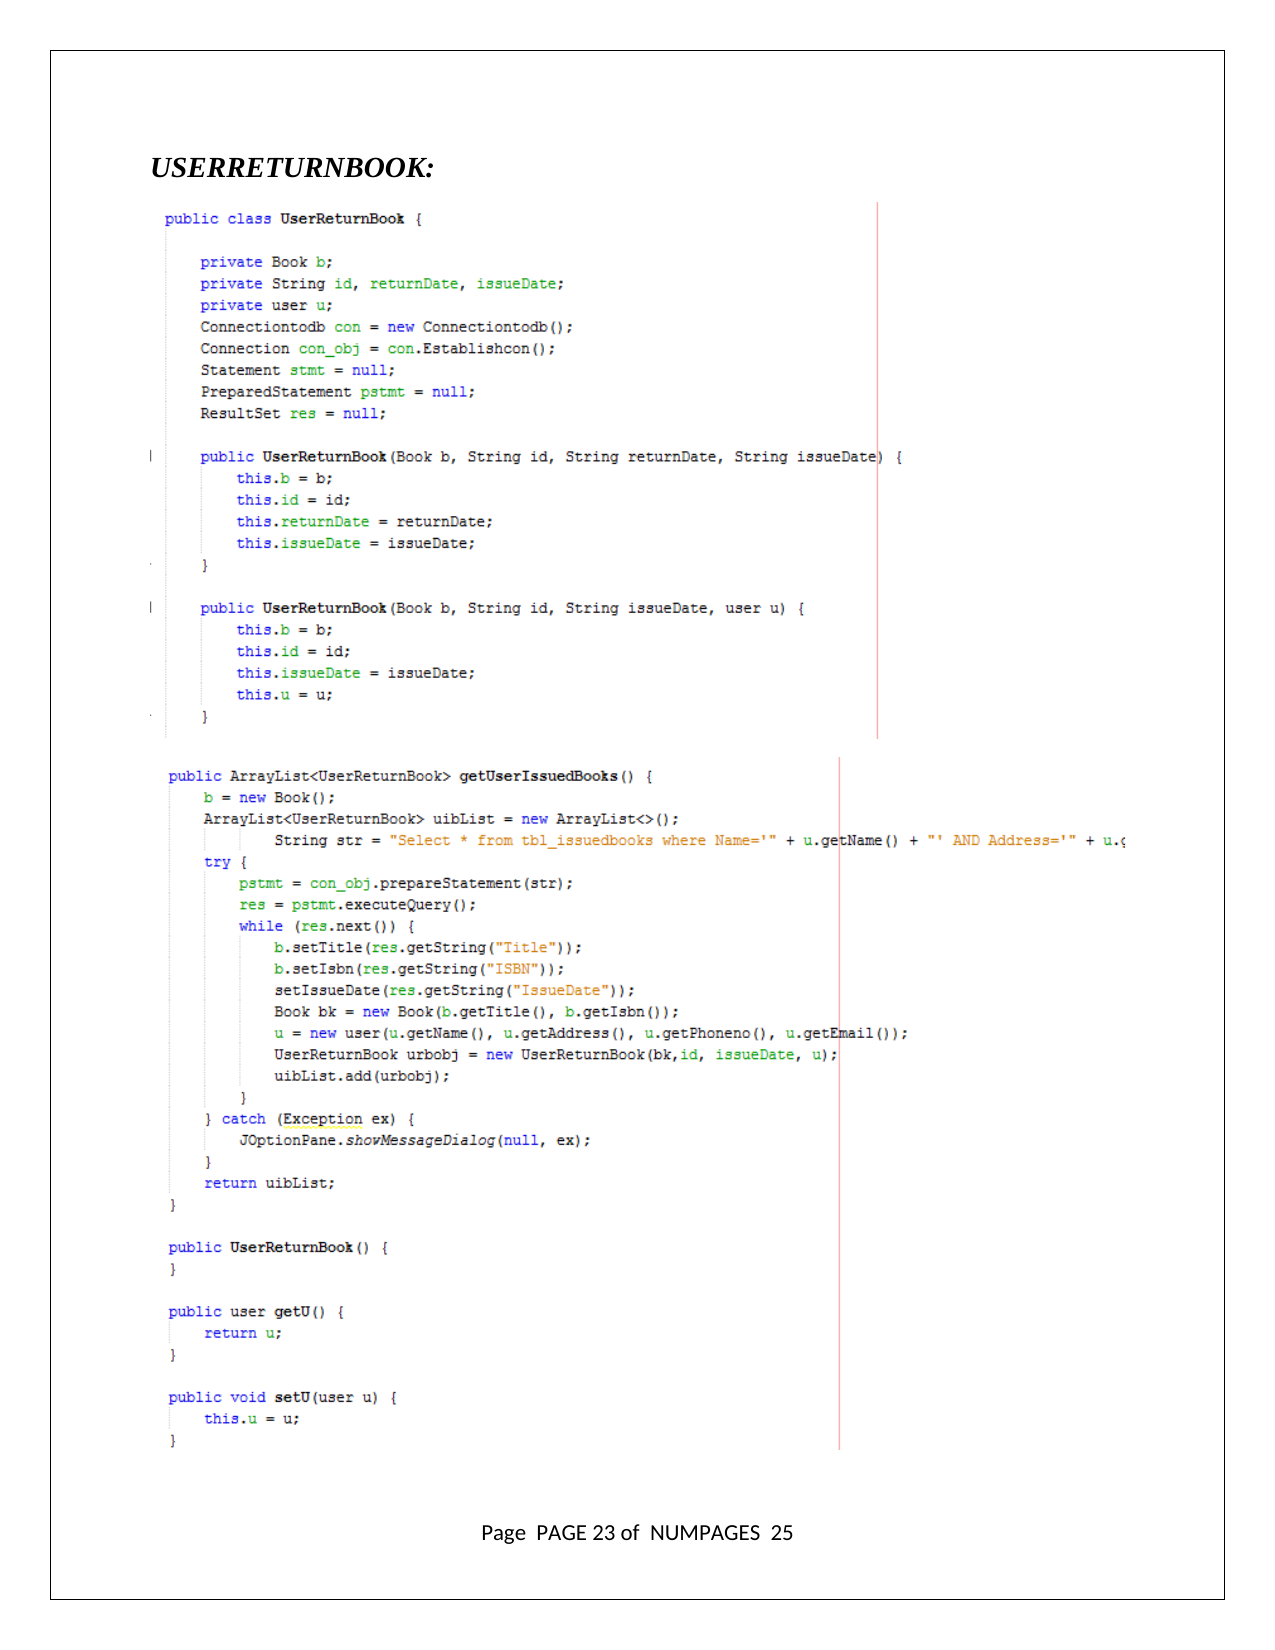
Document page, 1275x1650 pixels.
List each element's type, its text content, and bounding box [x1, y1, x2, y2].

picture [150, 757, 1125, 1450]
picture [150, 202, 1125, 739]
text USERRETURNBOOK: [150, 150, 1125, 183]
